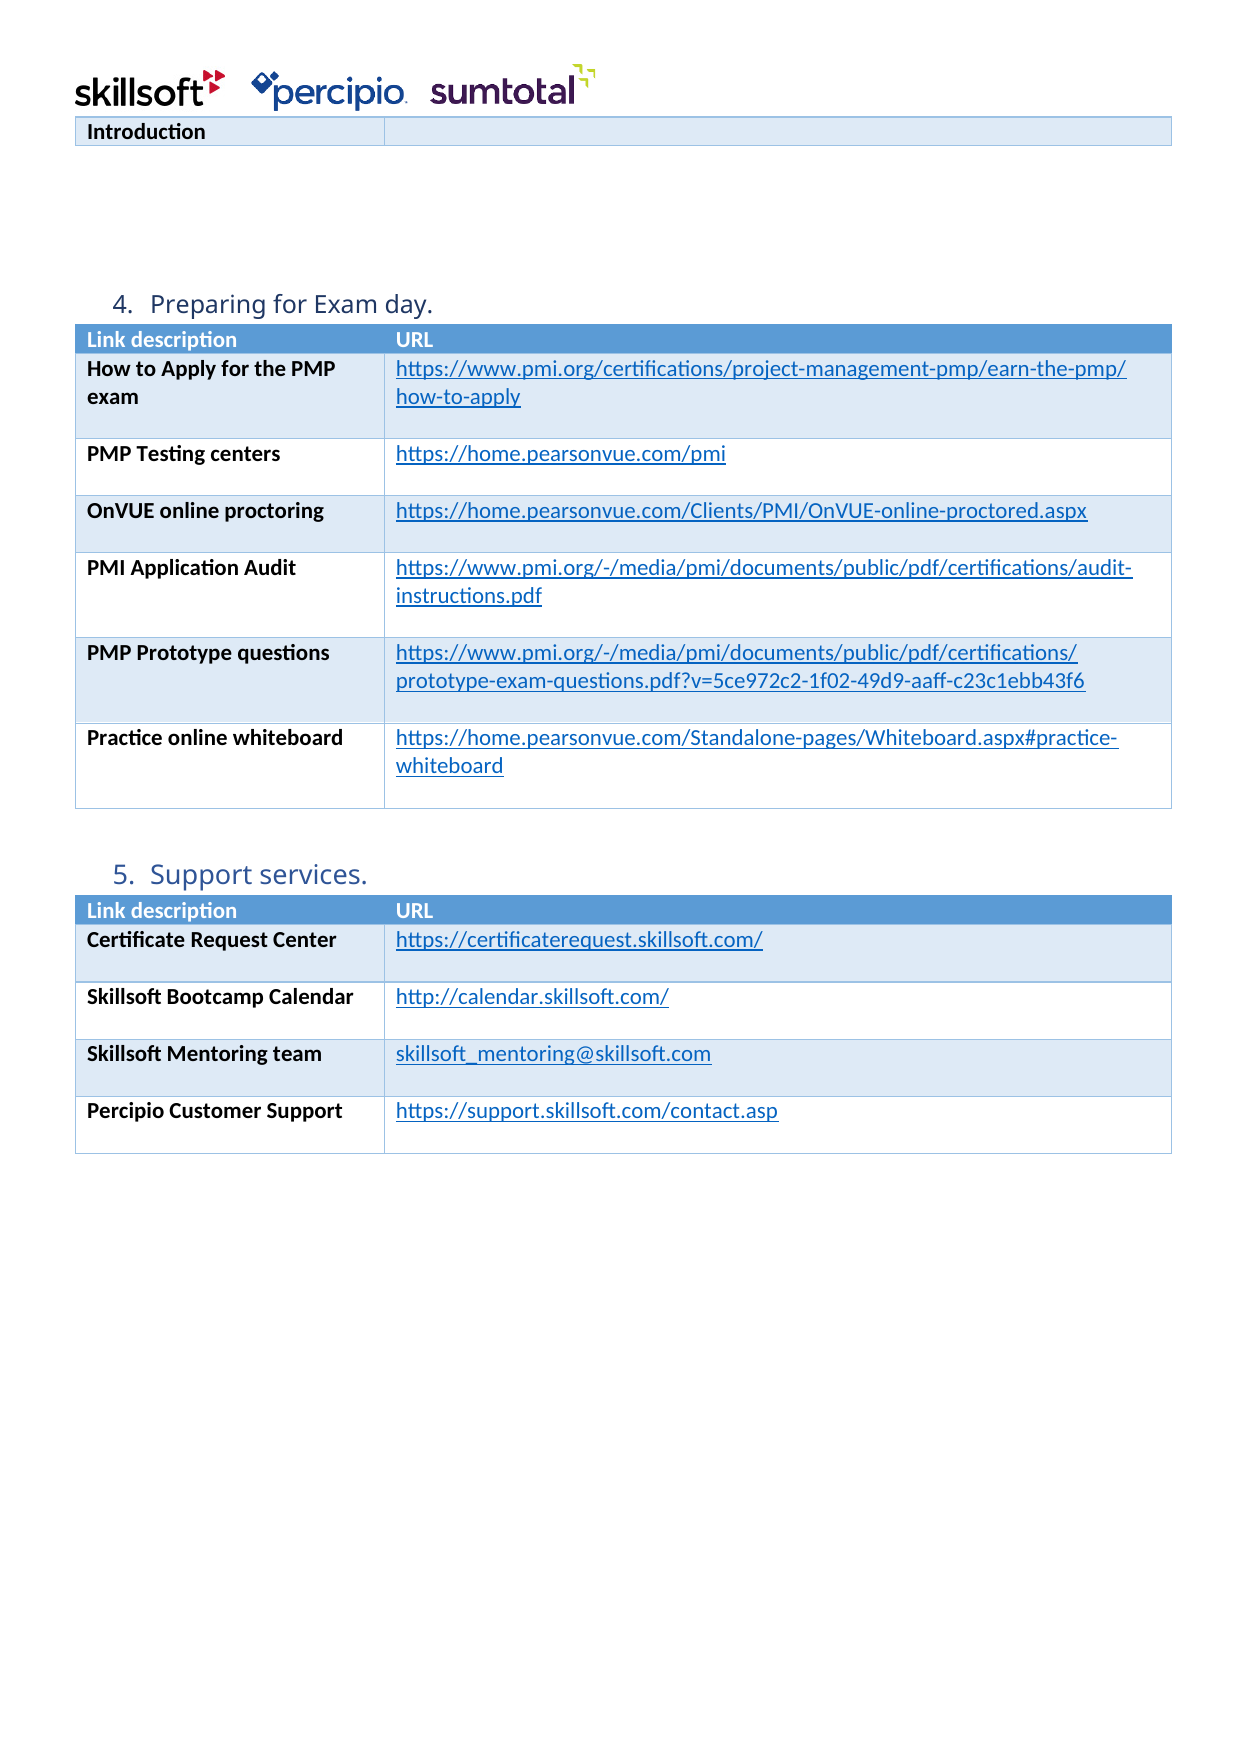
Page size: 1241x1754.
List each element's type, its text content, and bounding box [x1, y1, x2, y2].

table_cell https://certificaterequest.skillsoft.com/ [385, 925, 1171, 981]
table_cell Skillsoft Bootcamp Calendar [76, 983, 384, 1038]
table_cell Practice online whiteboard [76, 724, 384, 807]
subtitle Support services. [112, 855, 1165, 892]
table_cell http://calendar.skillsoft.com/ [385, 983, 1171, 1038]
table_header URL [385, 896, 1171, 924]
table_cell Skillsoft Mentoring team [76, 1040, 384, 1096]
subtitle Preparing for Exam day. [112, 287, 1165, 321]
table_header URL [385, 325, 1171, 353]
table_cell skillsoft_mentoring@skillsoft.com [385, 1040, 1171, 1096]
table_cell Certificate Request Center [76, 925, 384, 981]
table_cell Percipio Customer Support [76, 1097, 384, 1153]
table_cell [76, 118, 384, 145]
picture [75, 58, 225, 116]
table_cell https://home.pearsonvue.com/Standalone-pages/Whiteboard.aspx#practice-whiteboard [385, 724, 1171, 807]
table_cell https://home.pearsonvue.com/Clients/PMI/OnVUE-online-proctored.aspx [385, 496, 1171, 552]
table_cell PMP Testing centers [76, 439, 384, 495]
table_cell PMI Application Audit [76, 553, 384, 637]
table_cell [385, 118, 1171, 145]
picture [430, 64, 596, 104]
table_cell https://www.pmi.org/-/media/pmi/documents/public/pdf/certifications/audit-instructions.pdf [385, 553, 1171, 637]
table_cell https://support.skillsoft.com/contact.asp [385, 1097, 1171, 1153]
table_cell https://www.pmi.org/certifications/project-management-pmp/earn-the-pmp/how-to-apply [385, 354, 1171, 438]
table_cell OnVUE online proctoring [76, 496, 384, 552]
table_cell PMP Prototype questions [76, 638, 384, 722]
table_header Link description [76, 325, 384, 353]
picture [251, 71, 408, 111]
table_header Link description [76, 896, 384, 924]
table_cell https://www.pmi.org/-/media/pmi/documents/public/pdf/certifications/prototype-exam-questions.pdf?v=5ce972c2-1f02-49d9-aaff-c23c1ebb43f6 [385, 638, 1171, 722]
table_cell How to Apply for the PMP exam [76, 354, 384, 438]
table_cell https://home.pearsonvue.com/pmi [385, 439, 1171, 495]
